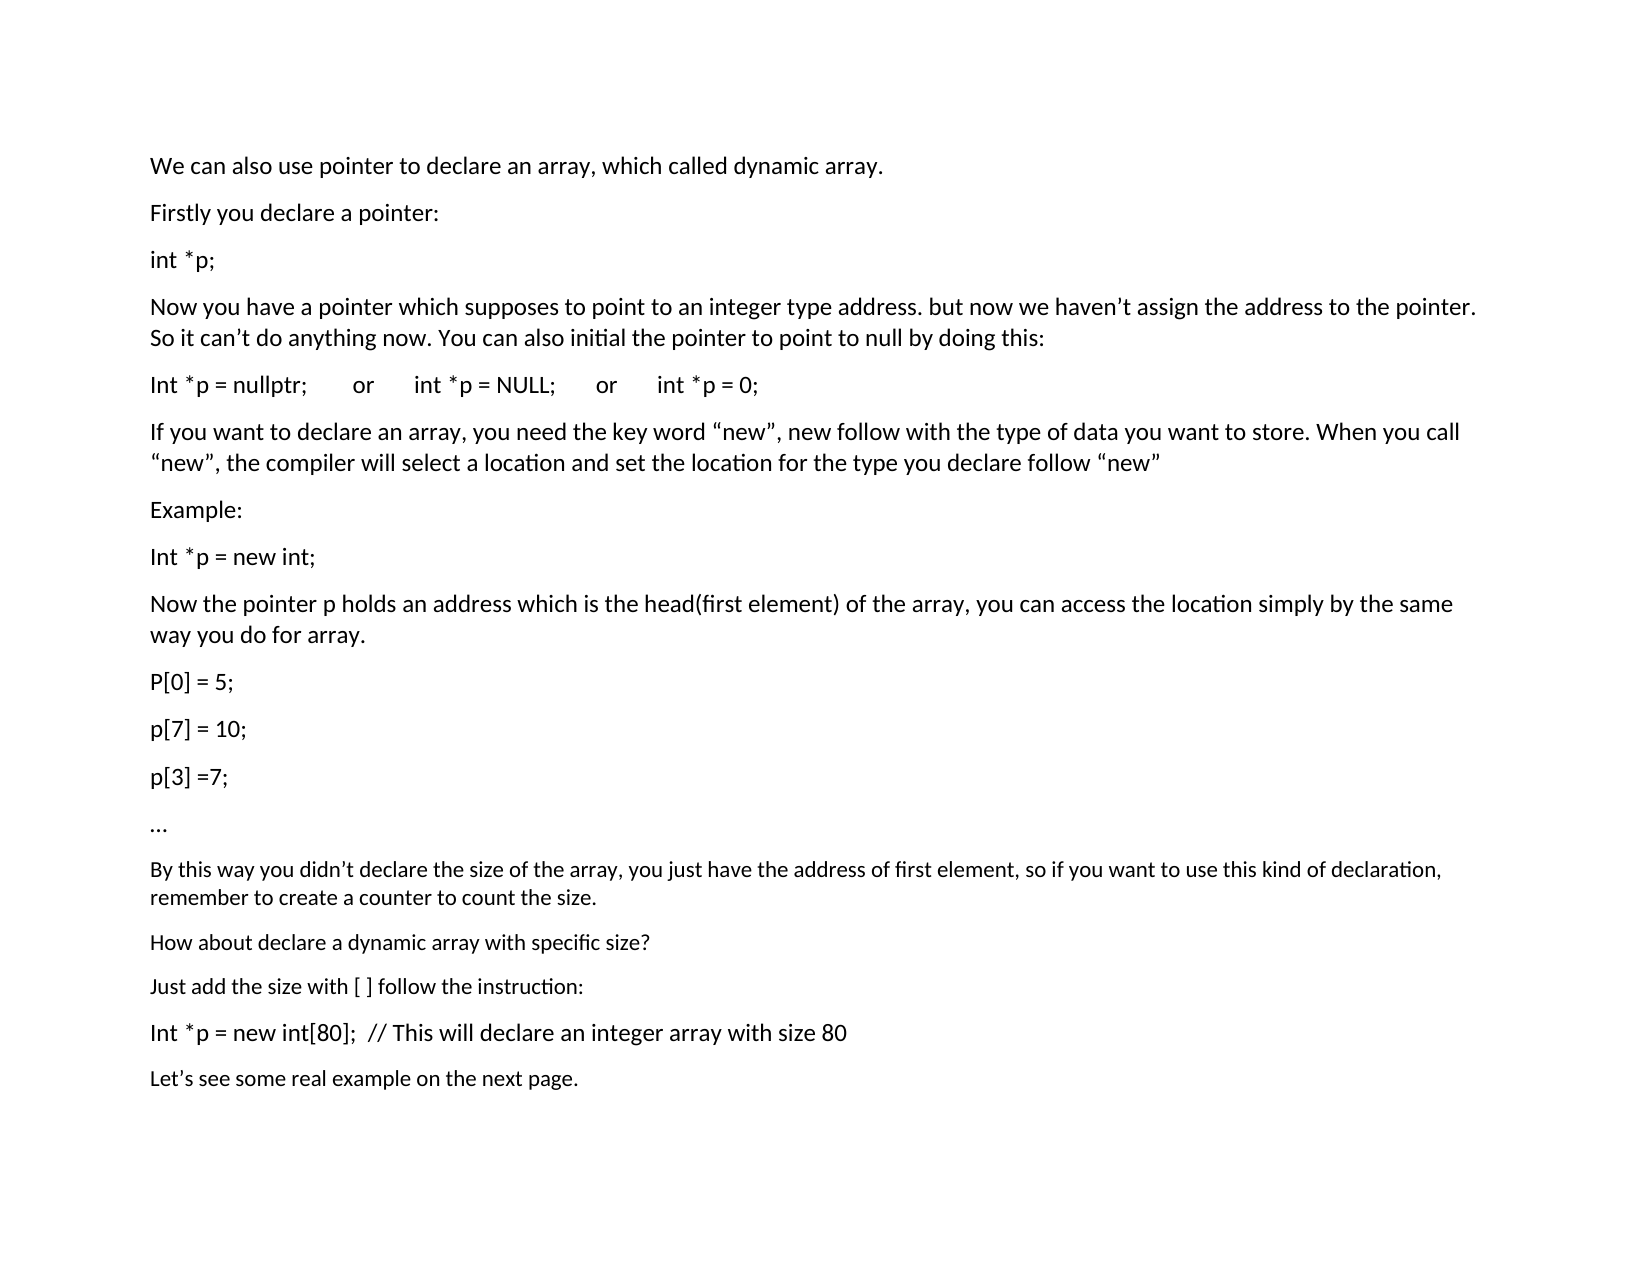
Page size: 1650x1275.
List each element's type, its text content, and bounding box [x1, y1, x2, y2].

text P[0] = 5; [150, 666, 1500, 697]
text If you want to declare an array, you need the key word “new”, new follow with the type of data you want to store. When you call “new”, the compiler will select a location and set the location for the type you declare follow “new” [150, 416, 1500, 477]
text Just add the size with [ ] follow the instruction: [150, 972, 1500, 1000]
text Let’s see some real example on the next page. [150, 1064, 1500, 1092]
text int *p; [150, 244, 1500, 275]
text p[3] =7; [150, 761, 1500, 791]
text Int *p = new int; [150, 541, 1500, 572]
text Now the pointer p holds an address which is the head(first element) of the array, you can access the location simply by the same way you do for array. [150, 588, 1500, 649]
text By this way you didn’t declare the size of the array, you just have the address of first element, so if you want to use this kind of declaration, remember to create a counter to count the size. [150, 855, 1500, 911]
text How about declare a dynamic array with specific size? [150, 928, 1500, 956]
text Int *p = nullptr; or int *p = NULL; or int *p = 0; [150, 369, 1500, 400]
text Int *p = new int[80]; // This will declare an integer array with size 80 [150, 1017, 1500, 1048]
text … [150, 808, 1500, 838]
text Firstly you declare a pointer: [150, 197, 1500, 228]
text Example: [150, 494, 1500, 525]
text p[7] = 10; [150, 713, 1500, 744]
text We can also use pointer to declare an array, which called dynamic array. [150, 150, 1500, 181]
text Now you have a pointer which supposes to point to an integer type address. but now we haven’t assign the address to the pointer. So it can’t do anything now. You can also initial the pointer to point to null by doing this: [150, 292, 1500, 353]
